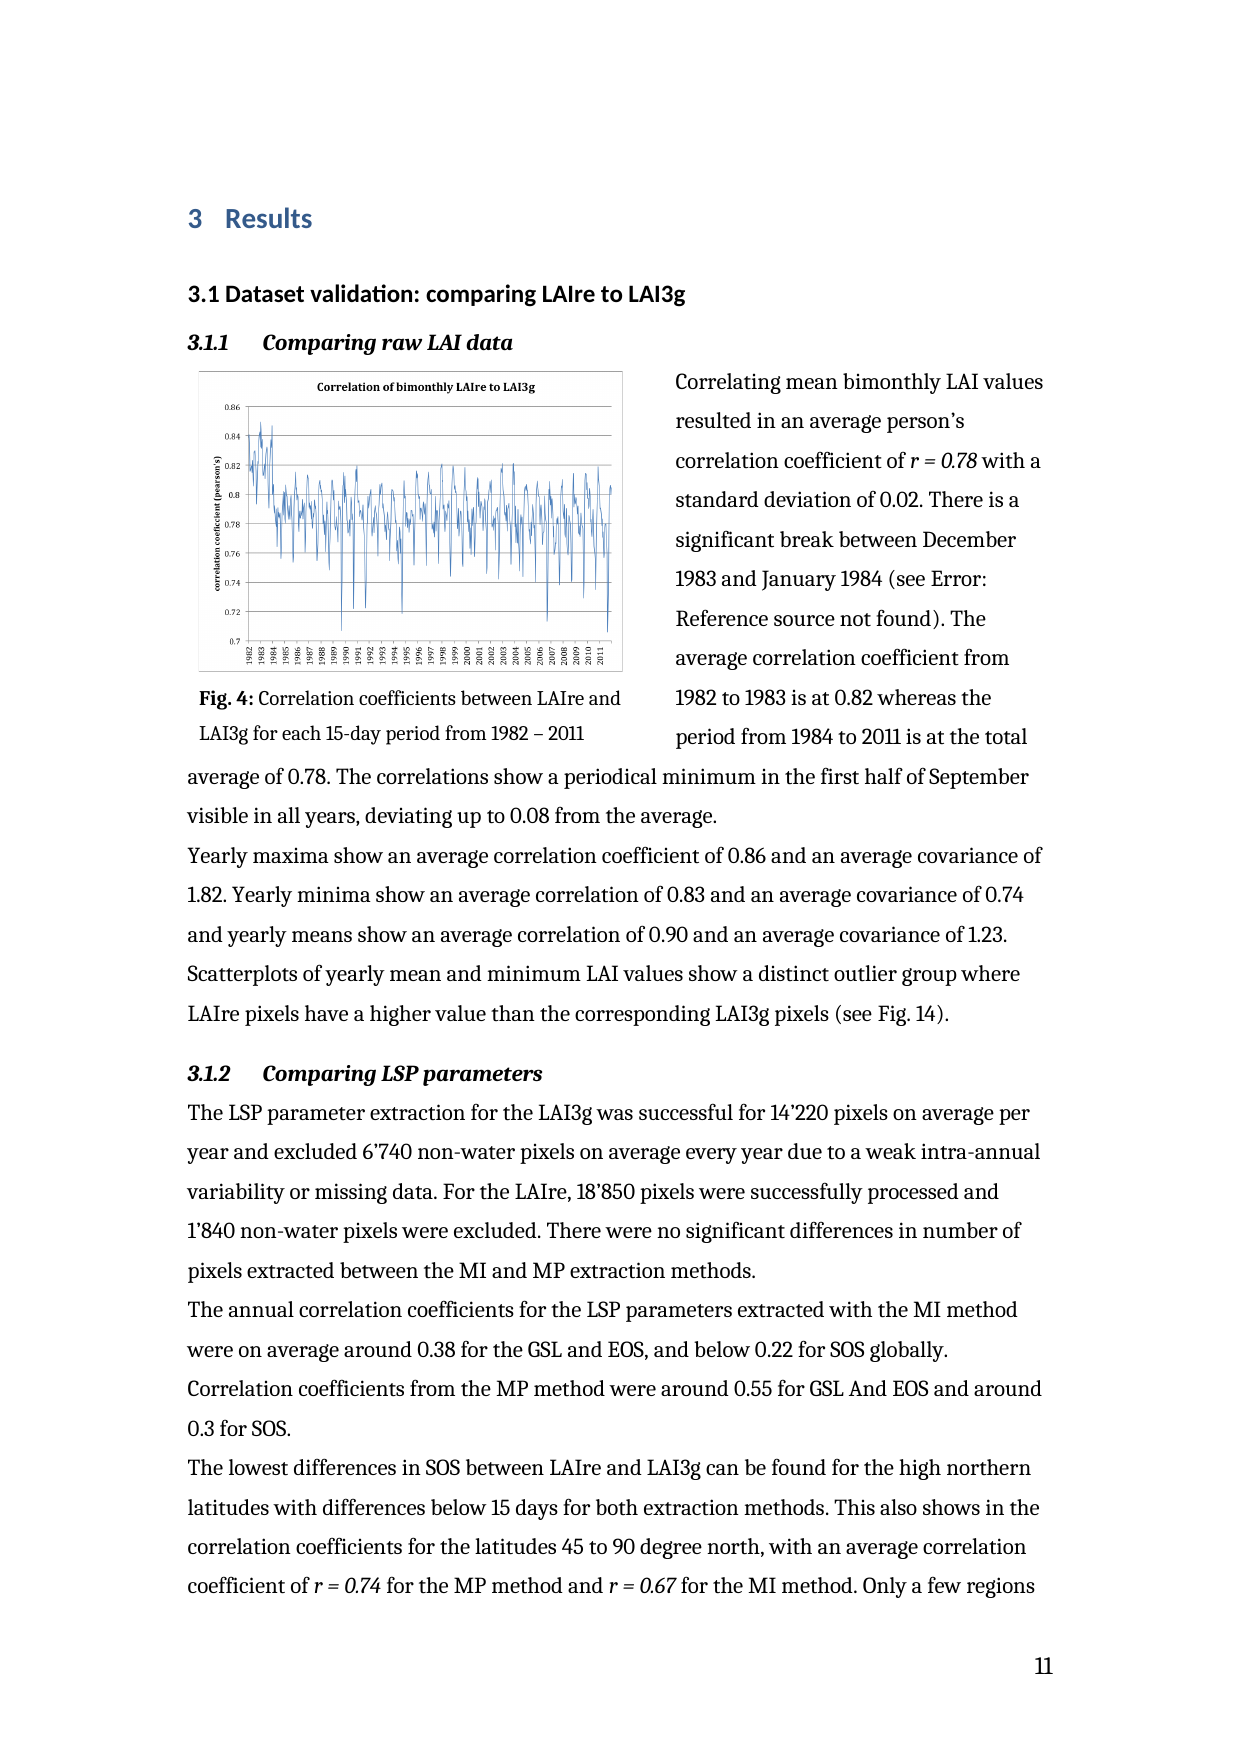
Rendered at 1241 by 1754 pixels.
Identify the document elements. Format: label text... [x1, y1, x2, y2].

picture [198, 371, 623, 672]
subtitle Comparing raw LAI data [187, 330, 1053, 356]
table_header [188, 371, 657, 686]
subtitle Comparing LSP parameters [187, 1061, 1053, 1087]
table_cell Fig. 4: Correlation coefficients between LAIre and LAI3g for each 15-day period from 1982 – 2011 [188, 686, 657, 760]
text The annual correlation coefficients for the LSP parameters extracted with the MI method were on average around 0.38 for the GSL and EOS, and below 0.22 for SOS globally. Correlation coefficients from the MP method were around 0.55 for GSL And EOS and around 0.3 for SOS. [187, 1297, 1053, 1442]
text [187, 1455, 1053, 1599]
subtitle Results [187, 200, 1053, 236]
subtitle Dataset validation: comparing LAIre to LAI3g [187, 278, 1053, 309]
text Yearly maxima show an average correlation coefficient of 0.86 and an average covariance of 1.82. Yearly minima show an average correlation of 0.83 and an average covariance of 0.74 and yearly means show an average correlation of 0.90 and an average covariance of 1.23. Scatterplots of yearly mean and minimum LAI values show a distinct outlier group where LAIre pixels have a higher value than the corresponding LAI3g pixels (see Fig. 14). [187, 842, 1053, 1027]
text The LSP parameter extraction for the LAI3g was successful for 14’220 pixels on average per year and excluded 6’740 non-water pixels on average every year due to a weak intra-annual variability or missing data. For the LAIre, 18’850 pixels were successfully processed and 1’840 non-water pixels were excluded. There were no significant differences in number of pixels extracted between the MI and MP extraction methods. [187, 1099, 1053, 1284]
